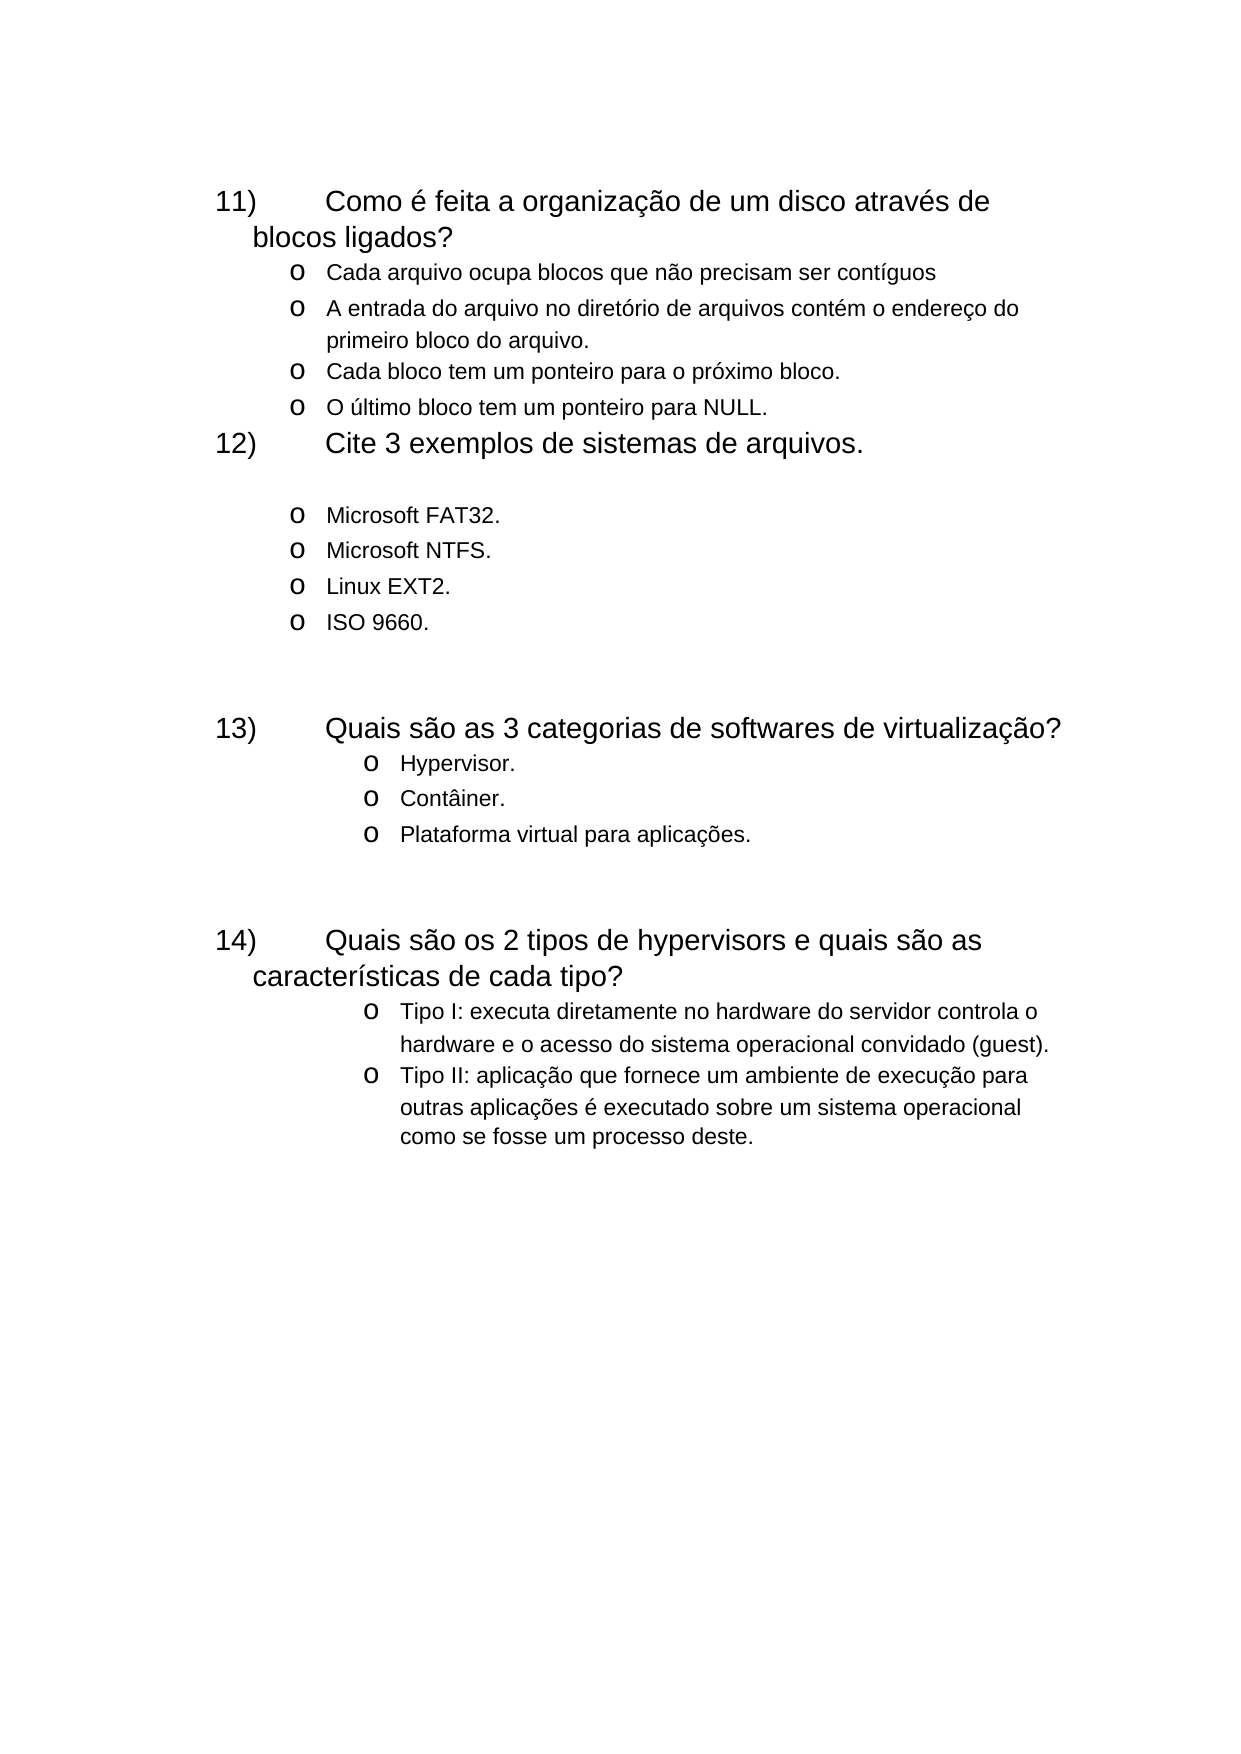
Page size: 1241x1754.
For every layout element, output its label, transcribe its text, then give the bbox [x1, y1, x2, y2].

list A entrada do arquivo no diretório de arquivos contém o endereço do primeiro bloco do arquivo. [288, 292, 1063, 353]
list Plataforma virtual para aplicações. [362, 818, 1063, 851]
list Como é feita a organização de um disco através de blocos ligados? [215, 184, 1063, 253]
list ISO 9660. [288, 606, 1063, 639]
list Linux EXT2. [288, 570, 1063, 603]
list Cada arquivo ocupa blocos que não precisam ser contíguos [288, 256, 1063, 289]
list Hypervisor. [362, 747, 1063, 780]
list Tipo II: aplicação que fornece um ambiente de execução para outras aplicações é executado sobre um sistema operacional como se fosse um processo deste. [362, 1059, 1063, 1149]
list Cada bloco tem um ponteiro para o próximo bloco. [288, 355, 1063, 388]
list Microsoft FAT32. [288, 499, 1063, 532]
list Cite 3 exemplos de sistemas de arquivos. [215, 426, 1063, 460]
list Quais são as 3 categorias de softwares de virtualização? [215, 711, 1063, 744]
list O último bloco tem um ponteiro para NULL. [288, 391, 1063, 424]
list Microsoft NTFS. [288, 534, 1063, 567]
list Contâiner. [362, 782, 1063, 816]
list Quais são os 2 tipos de hypervisors e quais são as características de cada tipo? [215, 923, 1063, 993]
list Tipo I: executa diretamente no hardware do servidor controla o hardware e o acesso do sistema operacional convidado (guest). [362, 996, 1063, 1057]
